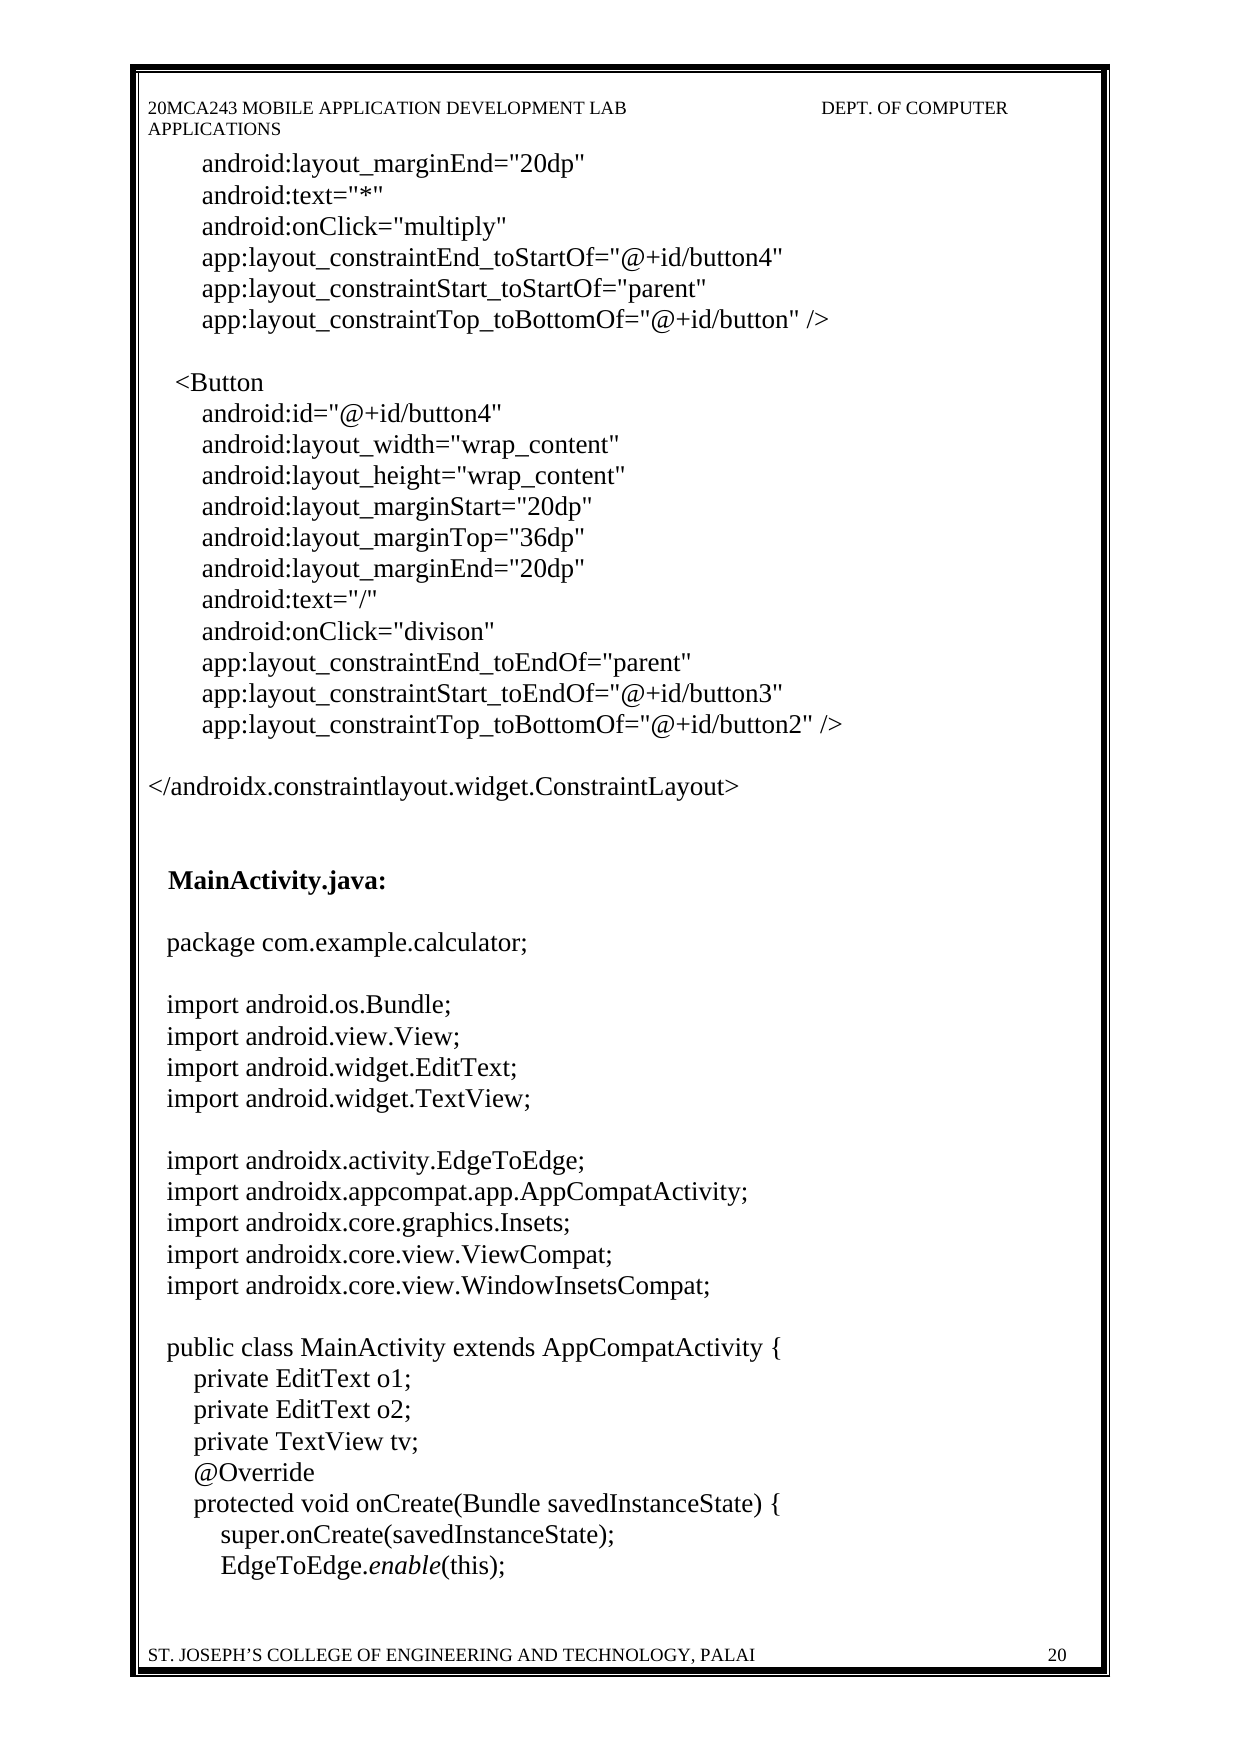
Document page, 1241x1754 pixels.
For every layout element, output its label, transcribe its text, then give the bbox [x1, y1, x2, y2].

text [166, 926, 1033, 1580]
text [148, 148, 1033, 802]
text MainActivity.java: [148, 864, 1033, 895]
